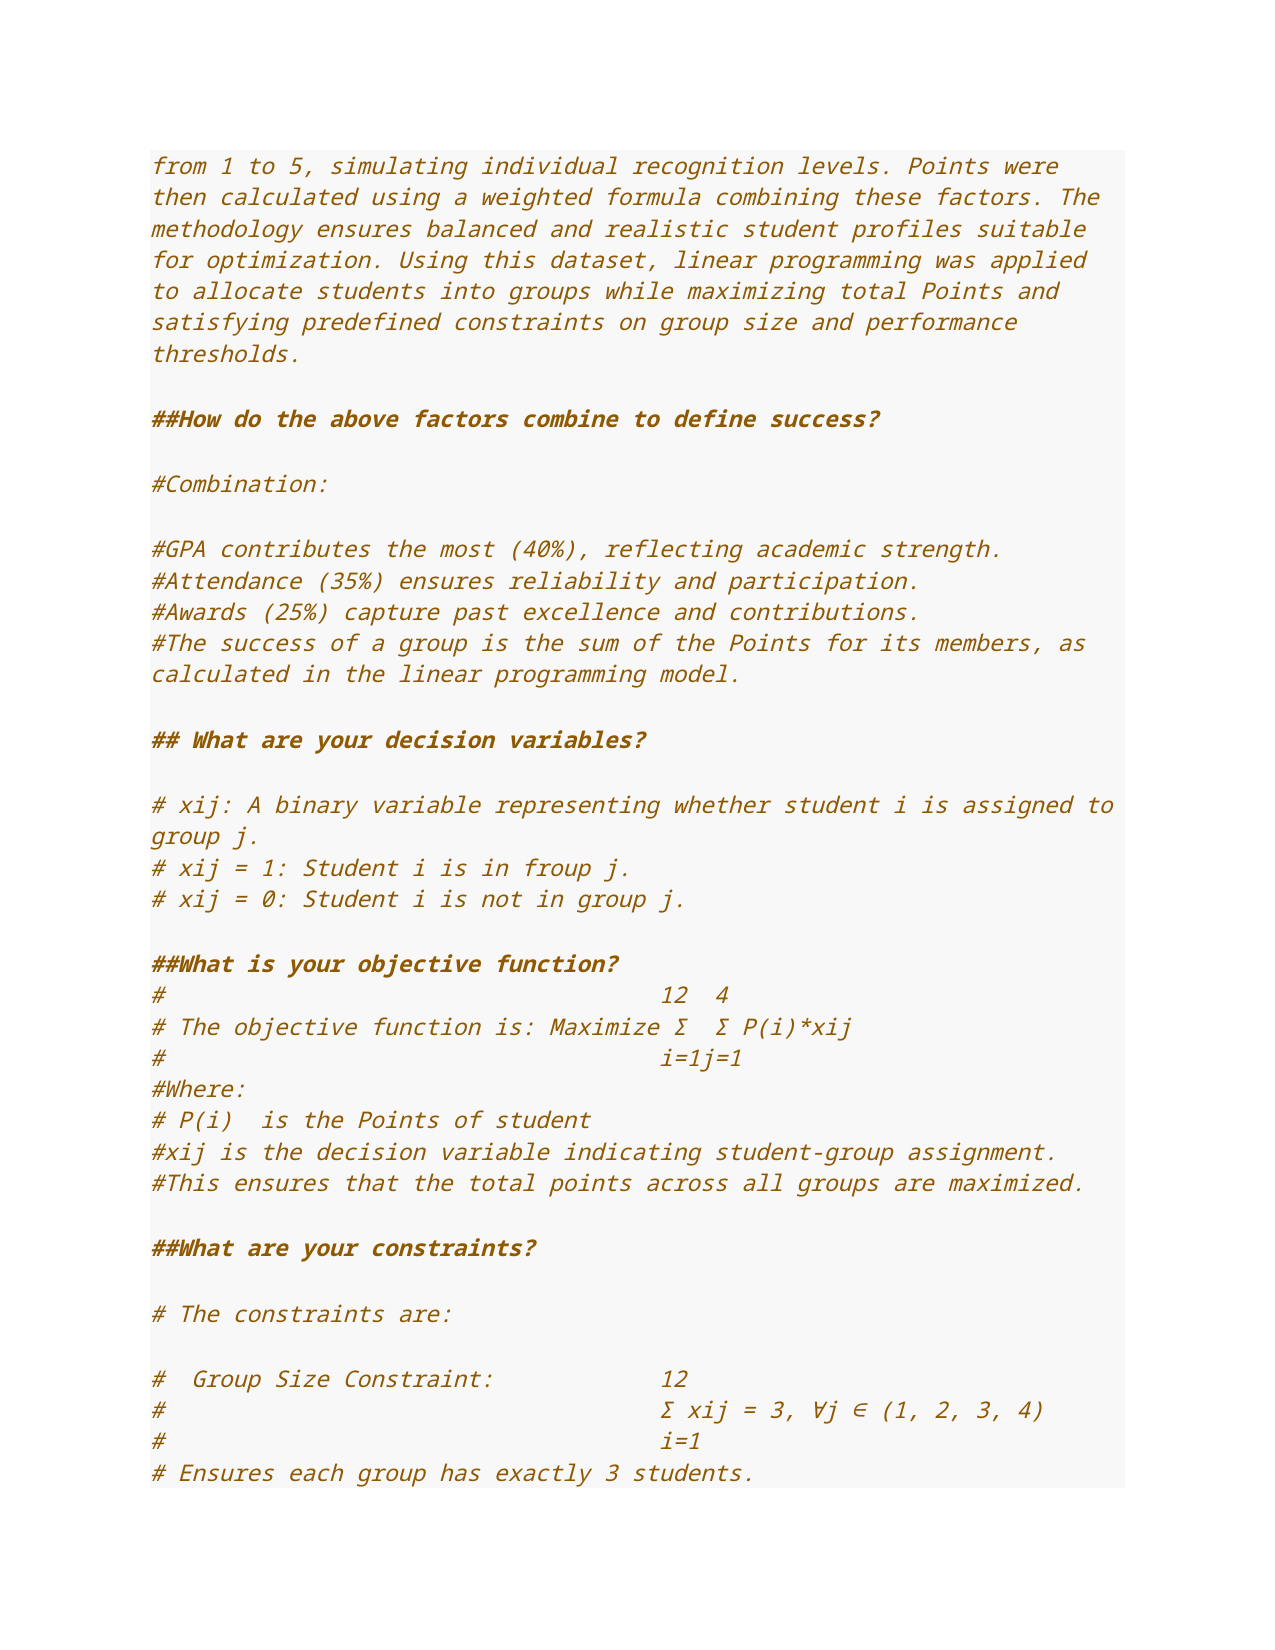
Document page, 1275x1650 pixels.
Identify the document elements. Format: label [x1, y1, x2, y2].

text [150, 150, 1125, 1488]
